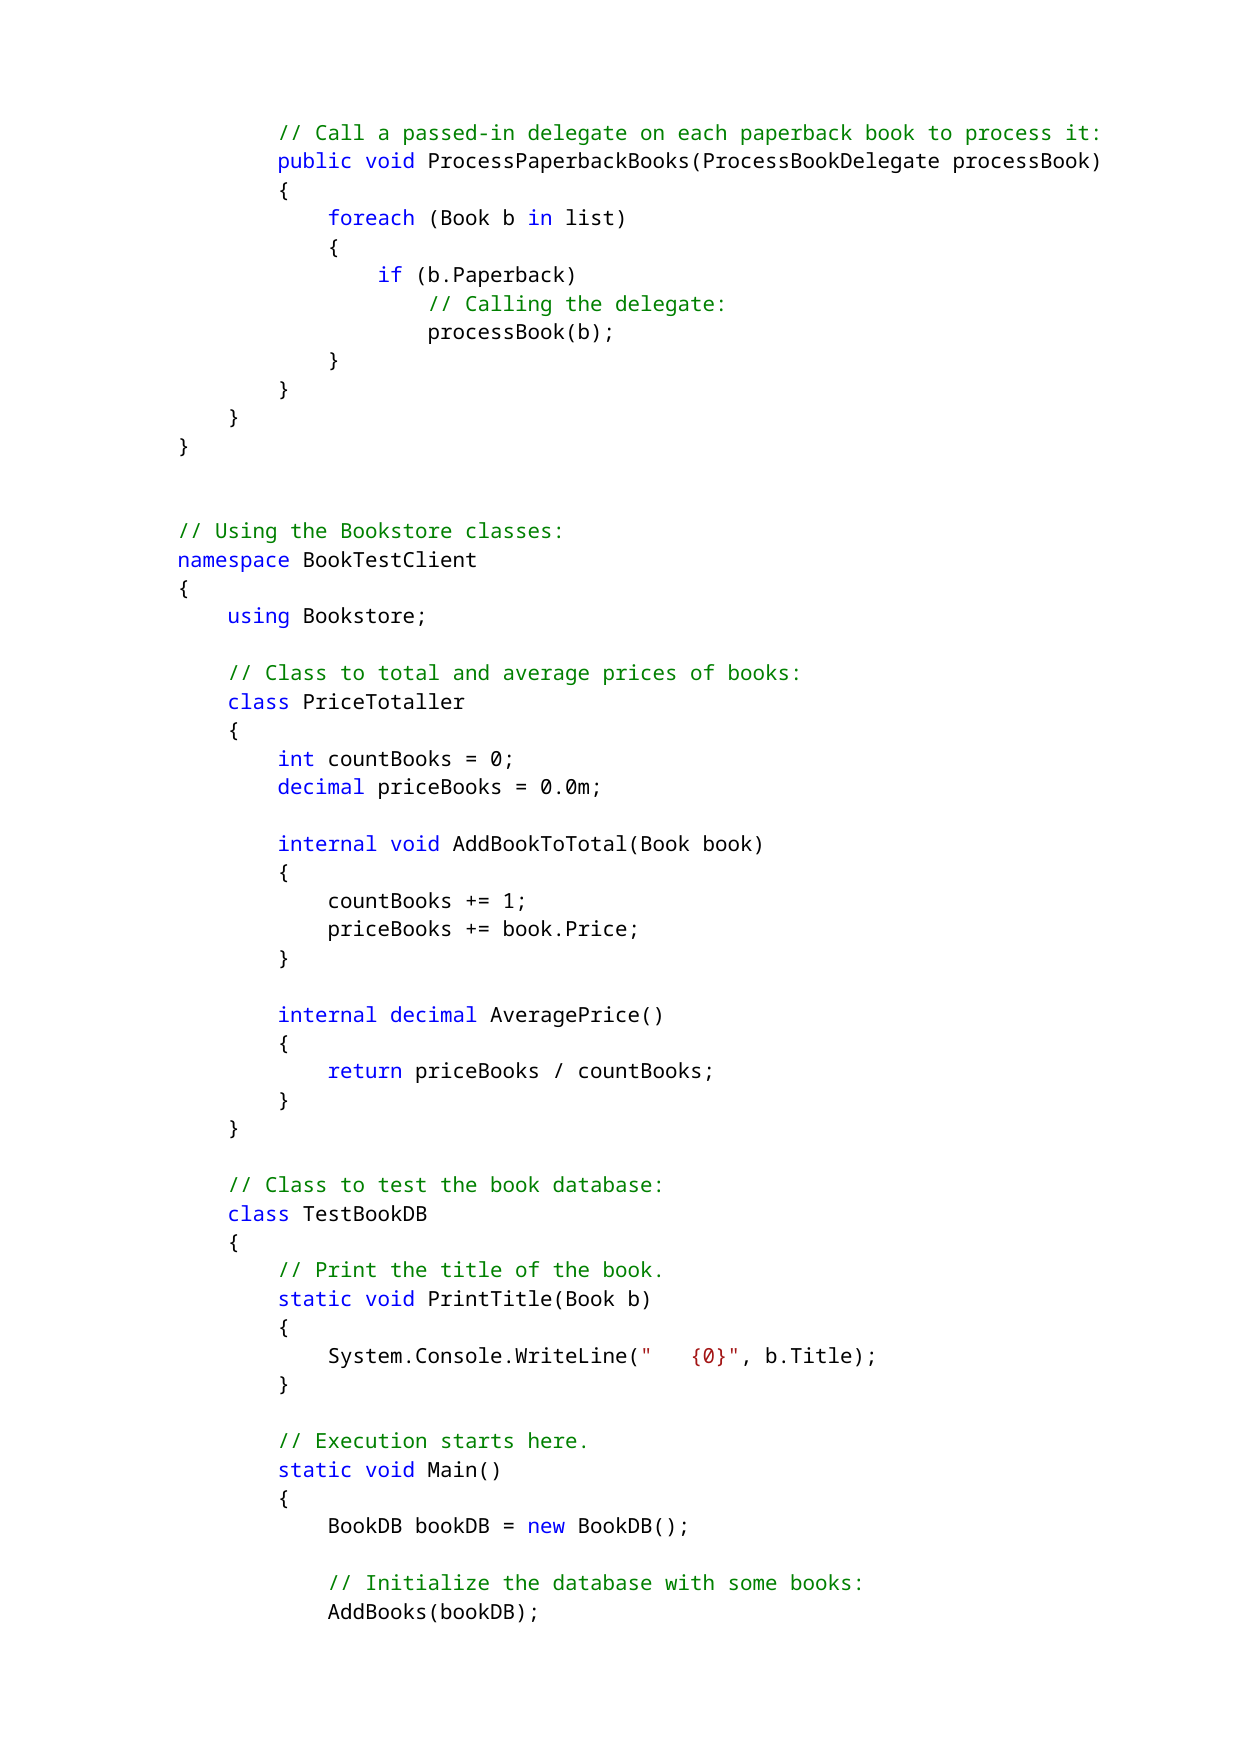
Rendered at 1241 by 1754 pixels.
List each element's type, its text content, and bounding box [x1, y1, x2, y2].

text namespace BookTestClient [177, 545, 1152, 573]
text BookDB bookDB = new BookDB(); [177, 1512, 1152, 1540]
text class TestBookDB [177, 1199, 1152, 1227]
text { [177, 715, 1152, 744]
text if (b.Paperback) [177, 260, 1152, 289]
text static void PrintTitle(Book b) [177, 1284, 1152, 1312]
text internal decimal AveragePrice() [177, 1000, 1152, 1028]
text public void ProcessPaperbackBooks(ProcessBookDelegate processBook) [177, 147, 1152, 175]
text processBook(b); [177, 317, 1152, 346]
text using Bookstore; [177, 602, 1152, 630]
text // Calling the delegate: [177, 289, 1152, 317]
text return priceBooks / countBooks; [177, 1057, 1152, 1085]
text } [177, 402, 1152, 431]
text } [177, 1369, 1152, 1398]
text // Call a passed-in delegate on each paperback book to process it: [177, 118, 1152, 147]
text int countBooks = 0; [177, 744, 1152, 772]
text class PriceTotaller [177, 687, 1152, 715]
text { [177, 1312, 1152, 1341]
text System.Console.WriteLine(" {0}", b.Title); [177, 1341, 1152, 1369]
text { [177, 857, 1152, 886]
text countBooks += 1; [177, 886, 1152, 914]
text } [177, 943, 1152, 971]
text foreach (Book b in list) [177, 203, 1152, 232]
text // Print the title of the book. [177, 1256, 1152, 1284]
text } [177, 1085, 1152, 1113]
text // Class to test the book database: [177, 1170, 1152, 1199]
text { [177, 232, 1152, 260]
text // Execution starts here. [177, 1426, 1152, 1455]
text { [177, 1483, 1152, 1512]
text static void Main() [177, 1455, 1152, 1483]
text } [177, 346, 1152, 374]
text internal void AddBookToTotal(Book book) [177, 829, 1152, 857]
text decimal priceBooks = 0.0m; [177, 772, 1152, 801]
text priceBooks += book.Price; [177, 914, 1152, 943]
text // Class to total and average prices of books: [177, 658, 1152, 687]
text { [177, 1028, 1152, 1057]
text } [177, 431, 1152, 459]
text } [177, 1113, 1152, 1142]
text { [177, 573, 1152, 602]
text { [177, 1227, 1152, 1256]
text } [177, 374, 1152, 402]
text // Initialize the database with some books: [177, 1568, 1152, 1597]
text { [177, 175, 1152, 203]
text AddBooks(bookDB); [177, 1597, 1152, 1625]
text // Using the Bookstore classes: [177, 516, 1152, 545]
